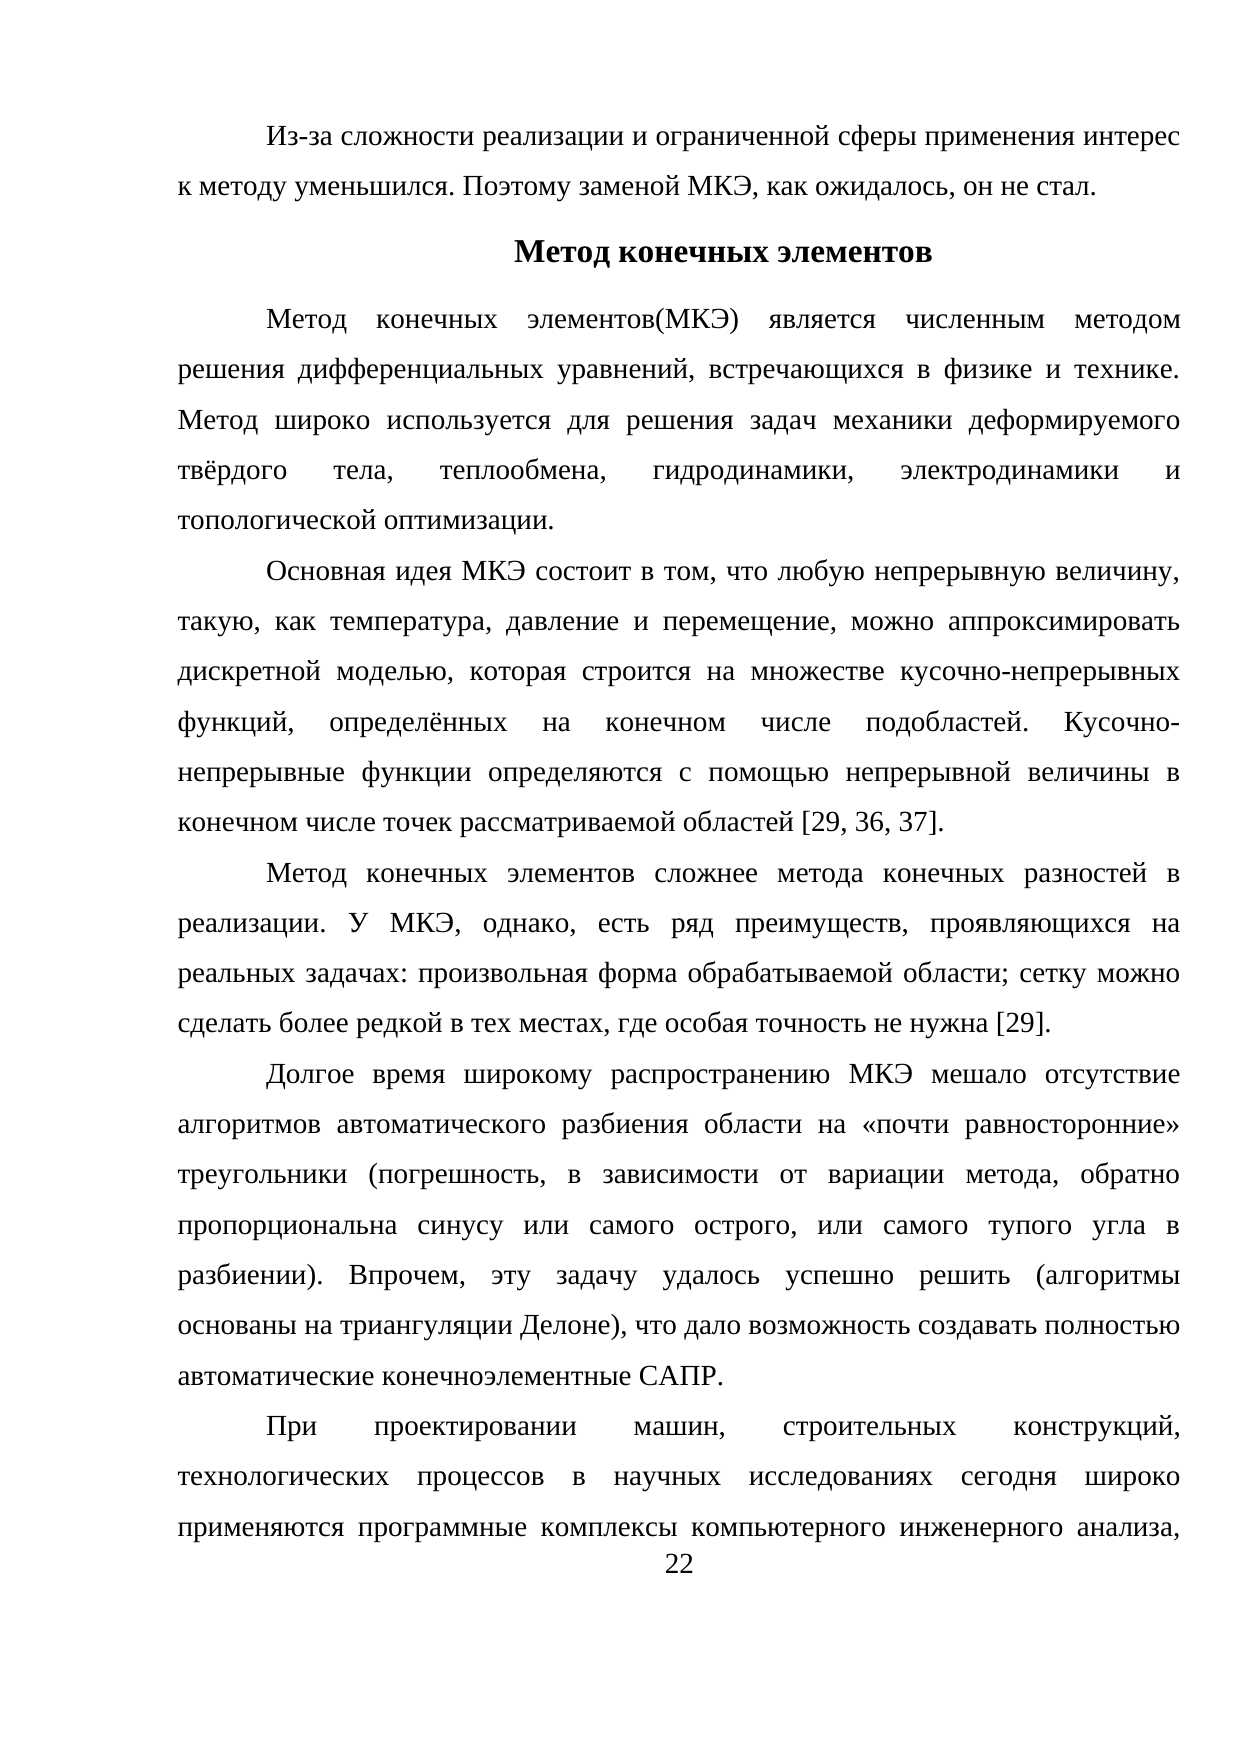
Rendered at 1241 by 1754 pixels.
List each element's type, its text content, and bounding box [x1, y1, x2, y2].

text Основная идея МКЭ состоит в том, что любую непрерывную величину, такую, как температура, давление и перемещение, можно аппроксимировать дискретной моделью, которая строится на множестве кусочно-непрерывных функций, определённых на конечном числе подобластей. Кусочно-непрерывные функции определяются с помощью непрерывной величины в конечном числе точек рассматриваемой областей [29, 36, 37]. [177, 553, 1181, 838]
text Из-за сложности реализации и ограниченной сферы применения интерес к методу уменьшился. Поэтому заменой МКЭ, как ожидалось, он не стал. [177, 118, 1181, 202]
text Долгое время широкому распространению МКЭ мешало отсутствие алгоритмов автоматического разбиения области на «почти равносторонние» треугольники (погрешность, в зависимости от вариации метода, обратно пропорциональна синусу или самого острого, или самого тупого угла в разбиении). Впрочем, эту задачу удалось успешно решить (алгоритмы основаны на триангуляции Делоне), что дало возможность создавать полностью автоматические конечноэлементные САПР. [177, 1056, 1181, 1391]
text Метод конечных элементов [177, 231, 1181, 269]
text Метод конечных элементов(МКЭ) является численным методом решения дифференциальных уравнений, встречающихся в физике и технике. Метод широко используется для решения задач механики деформируемого твёрдого тела, теплообмена, гидродинамики, электродинамики и топологической оптимизации. [177, 301, 1181, 536]
text Метод конечных элементов сложнее метода конечных разностей в реализации. У МКЭ, однако, есть ряд преимуществ, проявляющихся на реальных задачах: произвольная форма обрабатываемой области; сетку можно сделать более редкой в тех местах, где особая точность не нужна [29]. [177, 855, 1181, 1039]
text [177, 1408, 1181, 1542]
